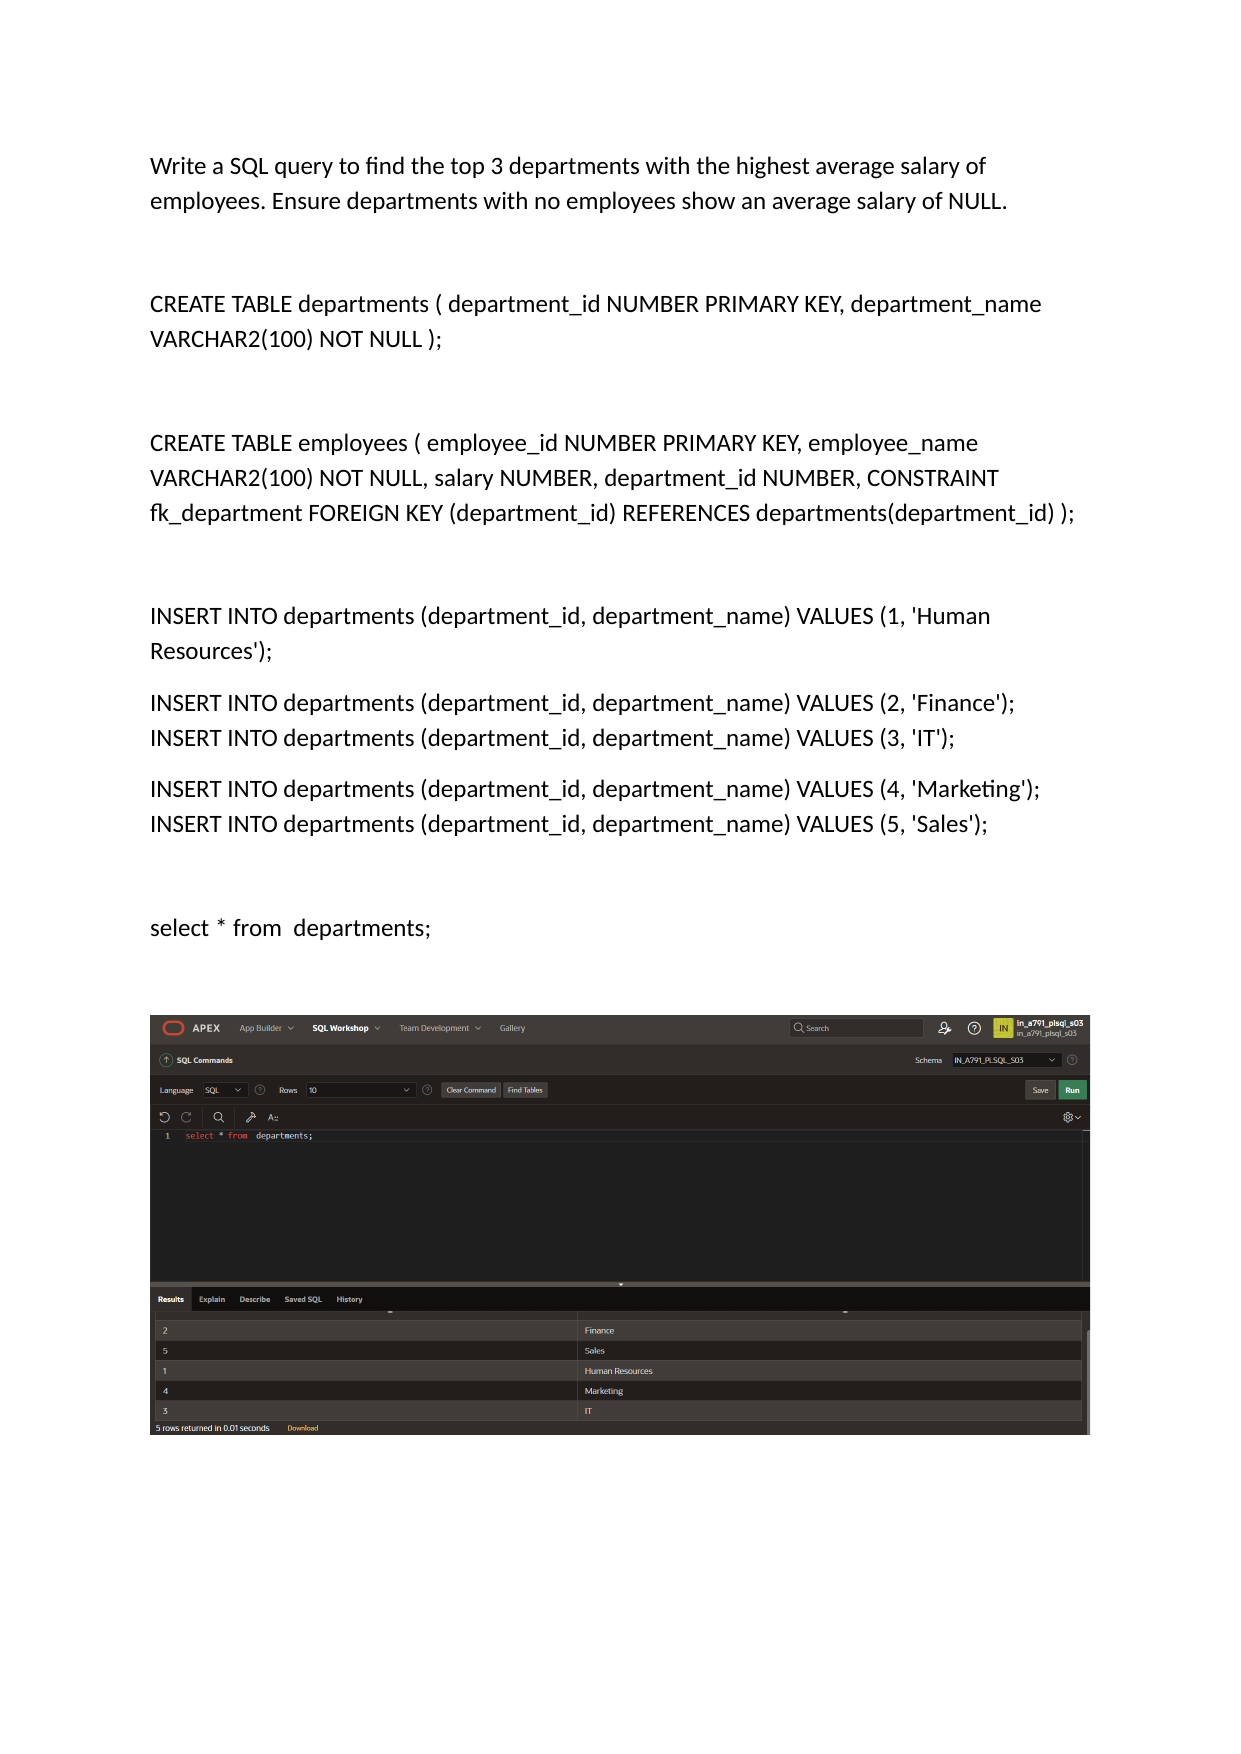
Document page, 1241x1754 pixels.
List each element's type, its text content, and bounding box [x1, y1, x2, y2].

text INSERT INTO departments (department_id, department_name) VALUES (4, 'Marketing'); INSERT INTO departments (department_id, department_name) VALUES (5, 'Sales'); [150, 773, 1090, 839]
text Write a SQL query to find the top 3 departments with the highest average salary of employees. Ensure departments with no employees show an average salary of NULL. [150, 150, 1090, 216]
text CREATE TABLE departments ( department_id NUMBER PRIMARY KEY, department_name VARCHAR2(100) NOT NULL ); [150, 288, 1090, 354]
text INSERT INTO departments (department_id, department_name) VALUES (2, 'Finance'); INSERT INTO departments (department_id, department_name) VALUES (3, 'IT'); [150, 687, 1090, 752]
text INSERT INTO departments (department_id, department_name) VALUES (1, 'Human Resources'); [150, 600, 1090, 666]
text select * from departments; [150, 912, 1090, 942]
text CREATE TABLE employees ( employee_id NUMBER PRIMARY KEY, employee_name VARCHAR2(100) NOT NULL, salary NUMBER, department_id NUMBER, CONSTRAINT fk_department FOREIGN KEY (department_id) REFERENCES departments(department_id) ); [150, 427, 1090, 527]
picture [150, 1015, 1091, 1435]
